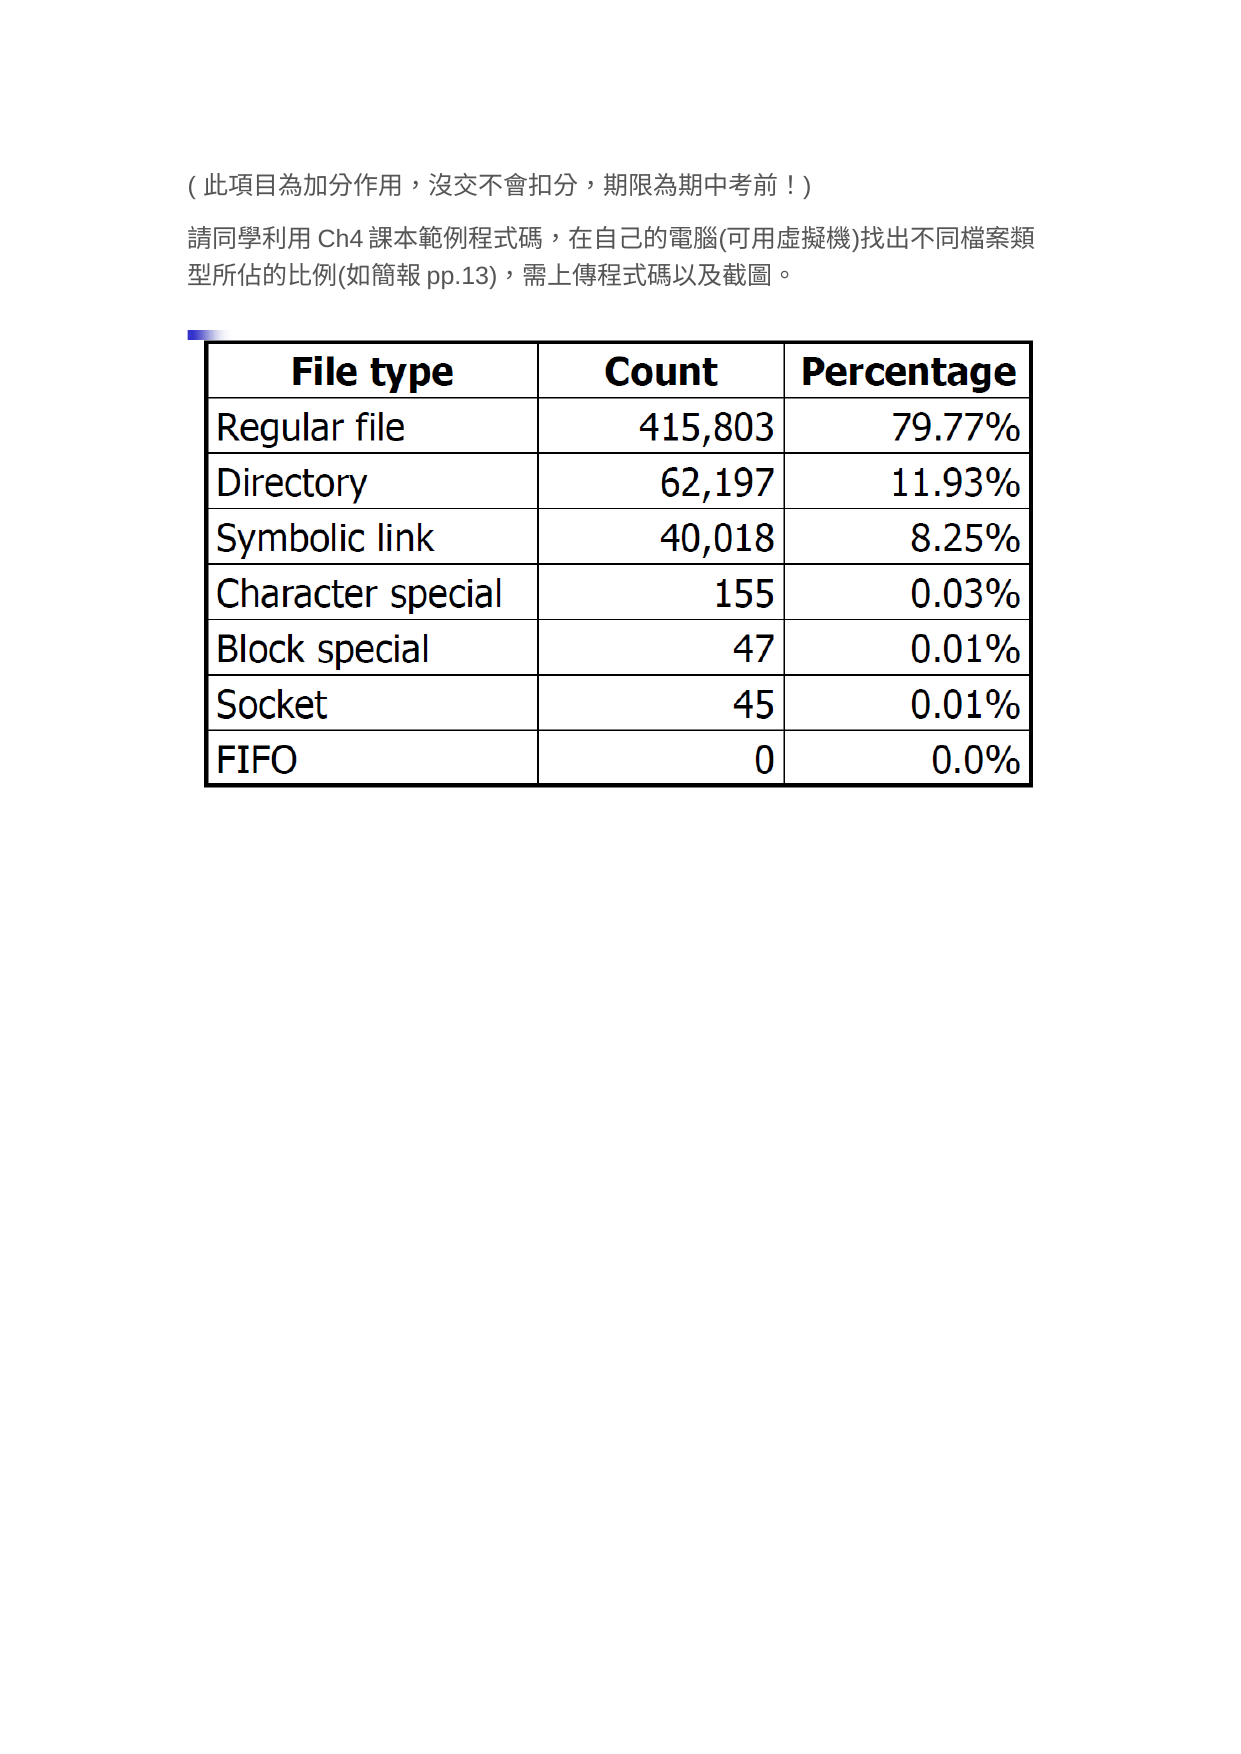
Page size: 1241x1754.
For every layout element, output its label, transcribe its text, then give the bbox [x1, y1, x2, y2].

text 請同學利用Ch4課本範例程式碼，在自己的電腦(可用虛擬機)找出不同檔案類型所佔的比例(如簡報 pp.13)，需上傳程式碼以及截圖。 [187, 218, 1053, 293]
picture [187, 330, 1053, 798]
text ( 此項目為加分作用，沒交不會扣分，期限為期中考前！) [187, 164, 1053, 202]
